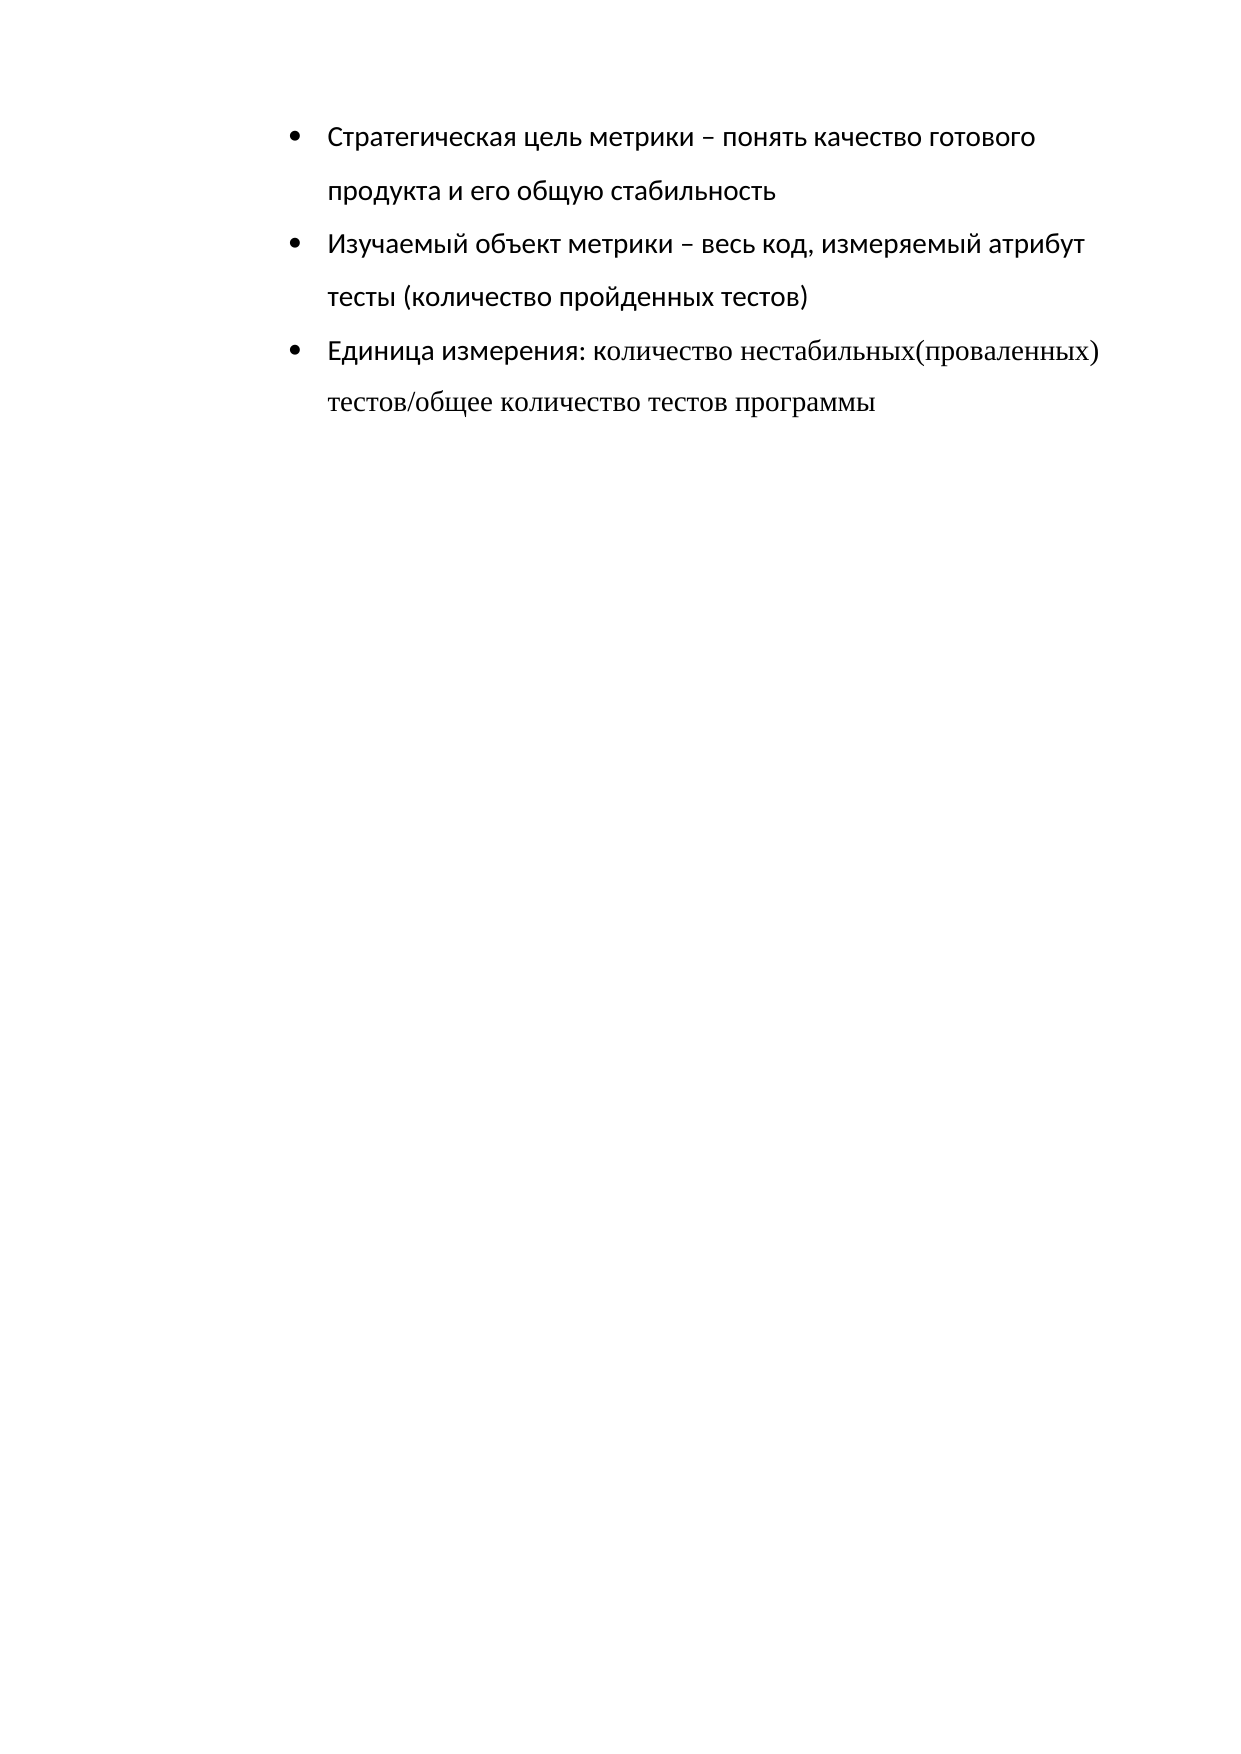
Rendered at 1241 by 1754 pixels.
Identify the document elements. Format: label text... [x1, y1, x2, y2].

list Стратегическая цель метрики – понять качество готового продукта и его общую стабильность [290, 118, 1152, 207]
list Единица измерения: количество нестабильных(проваленных) тестов/общее количество тестов программы [290, 332, 1152, 418]
list Изучаемый объект метрики – весь код, измеряемый атрибут тесты (количество пройденных тестов) [290, 225, 1152, 314]
